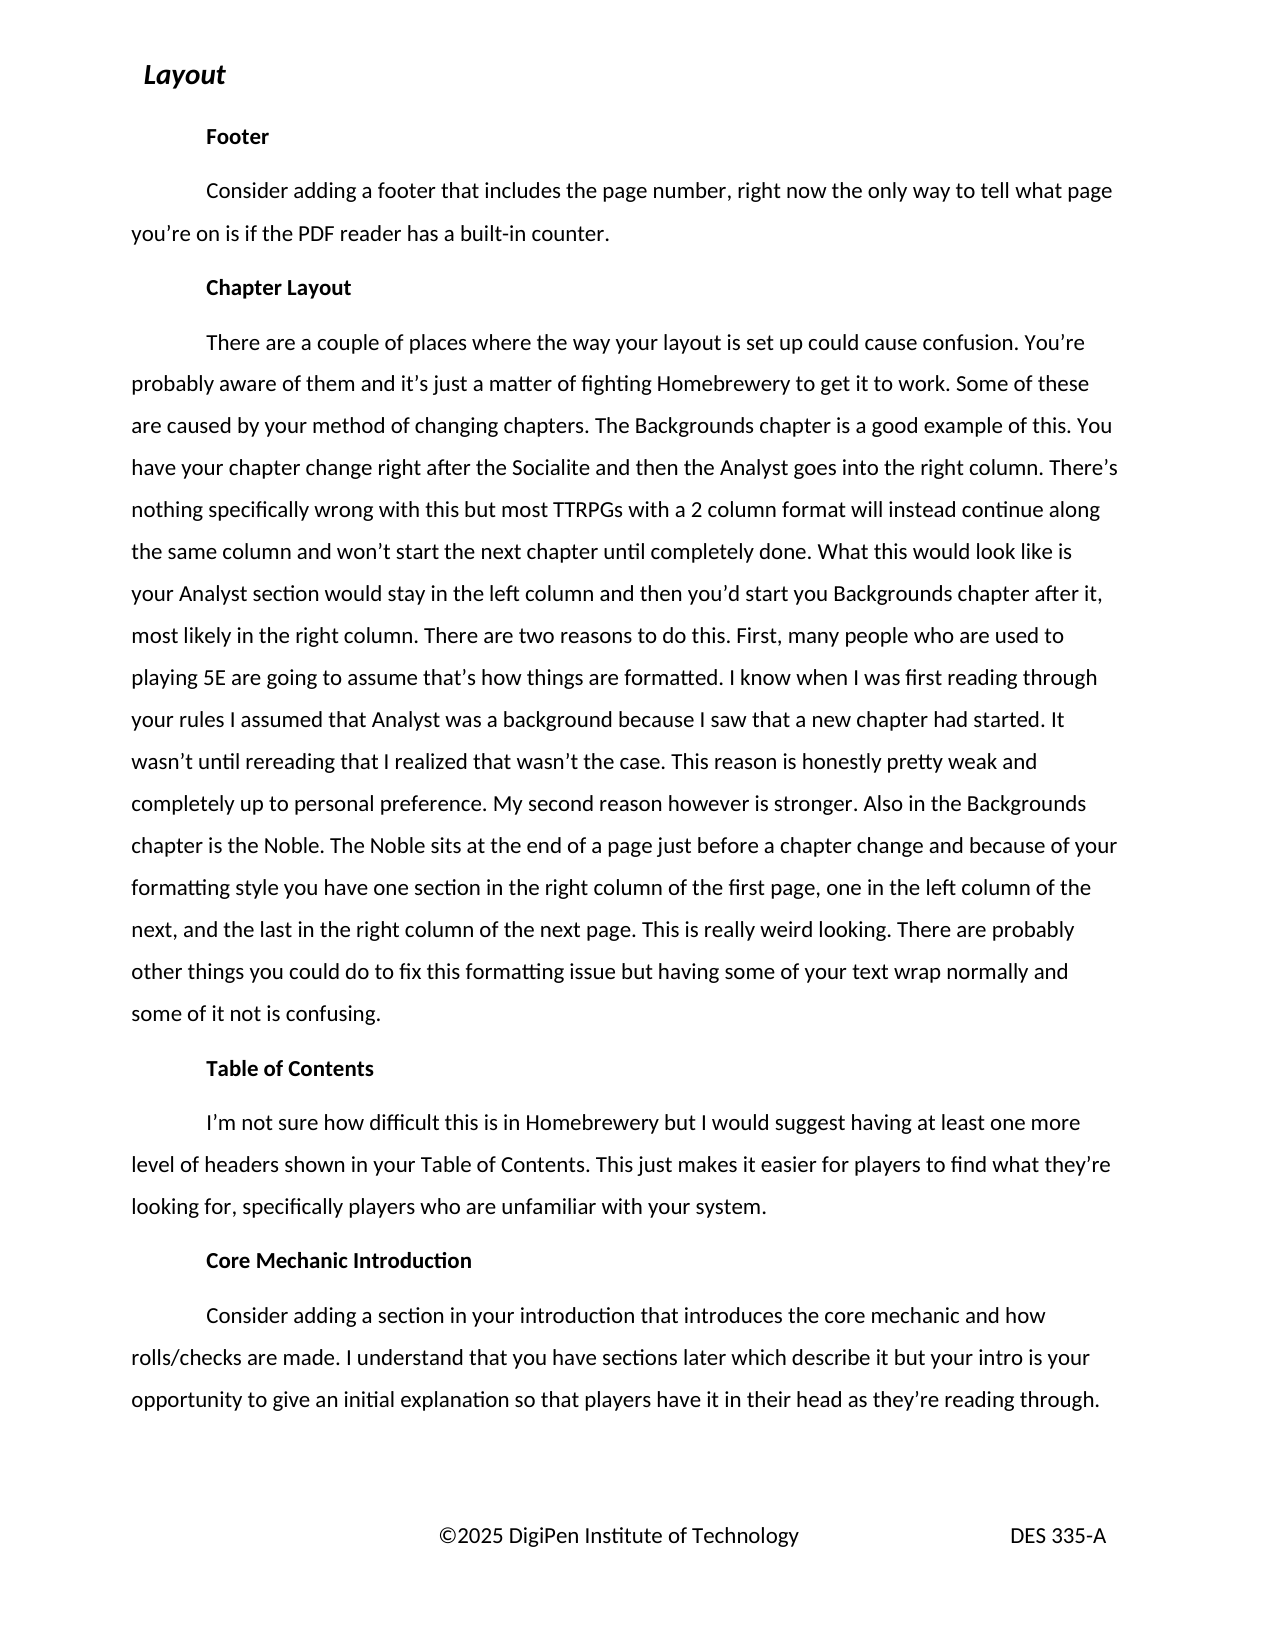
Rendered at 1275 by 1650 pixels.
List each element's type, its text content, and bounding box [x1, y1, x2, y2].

text Chapter Layout [131, 273, 1121, 301]
text Consider adding a section in your introduction that introduces the core mechanic and how rolls/checks are made. I understand that you have sections later which describe it but your intro is your opportunity to give an initial explanation so that players have it in their head as they’re reading through. [131, 1301, 1121, 1413]
text I’m not sure how difficult this is in Homebrewery but I would suggest having at least one more level of headers shown in your Table of Contents. This just makes it easier for players to find what they’re looking for, specifically players who are unfamiliar with your system. [131, 1108, 1121, 1220]
text Consider adding a footer that includes the page number, right now the only way to tell what page you’re on is if the PDF reader has a built-in counter. [131, 177, 1121, 247]
subtitle Layout [143, 56, 1121, 92]
text Footer [131, 122, 1121, 150]
text Core Mechanic Introduction [131, 1247, 1121, 1275]
text Table of Contents [131, 1054, 1121, 1082]
text There are a couple of places where the way your layout is set up could cause confusion. You’re probably aware of them and it’s just a matter of fighting Homebrewery to get it to work. Some of these are caused by your method of changing chapters. The Backgrounds chapter is a good example of this. You have your chapter change right after the Socialite and then the Analyst goes into the right column. There’s nothing specifically wrong with this but most TTRPGs with a 2 column format will instead continue along the same column and won’t start the next chapter until completely done. What this would look like is your Analyst section would stay in the left column and then you’d start you Backgrounds chapter after it, most likely in the right column. There are two reasons to do this. First, many people who are used to playing 5E are going to assume that’s how things are formatted. I know when I was first reading through your rules I assumed that Analyst was a background because I saw that a new chapter had started. It wasn’t until rereading that I realized that wasn’t the case. This reason is honestly pretty weak and completely up to personal preference. My second reason however is stronger. Also in the Backgrounds chapter is the Noble. The Noble sits at the end of a page just before a chapter change and because of your formatting style you have one section in the right column of the first page, one in the left column of the next, and the last in the right column of the next page. This is really weird looking. There are probably other things you could do to fix this formatting issue but having some of your text wrap normally and some of it not is confusing. [131, 328, 1121, 1027]
